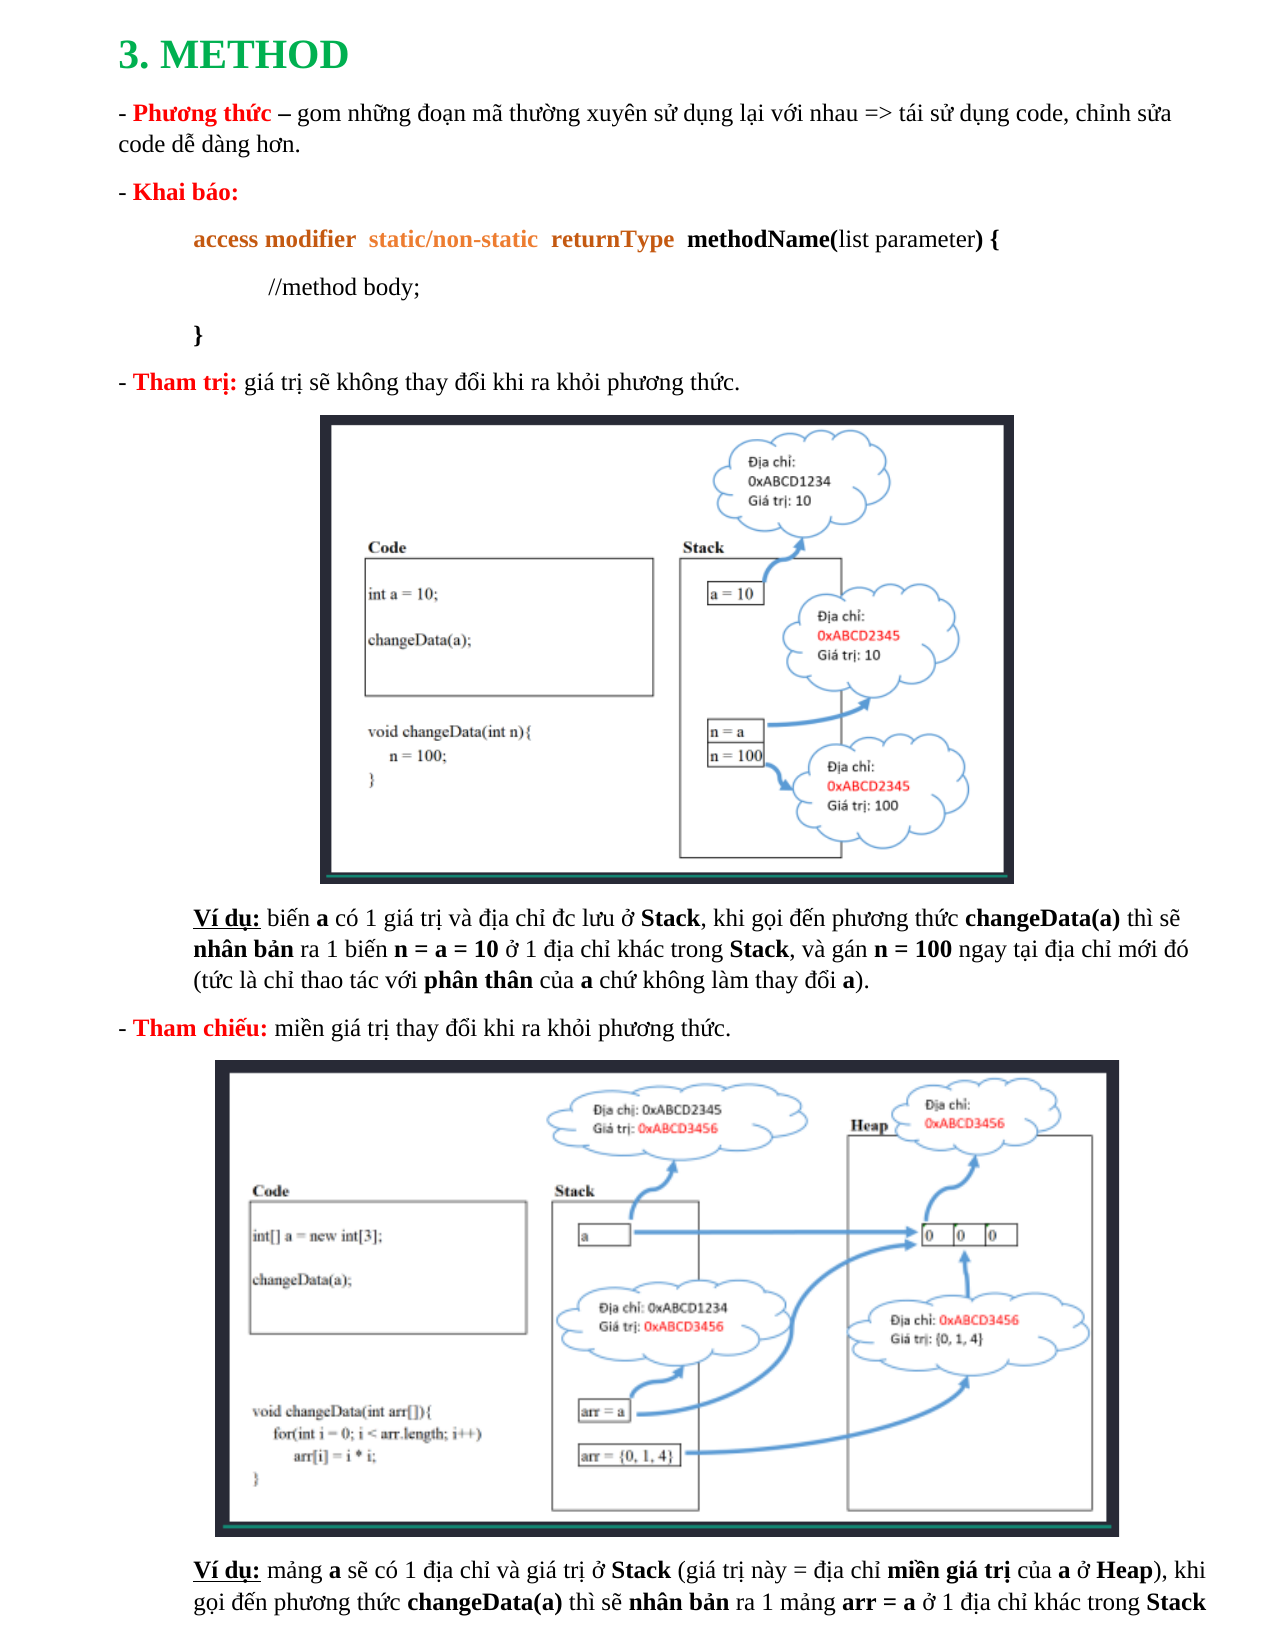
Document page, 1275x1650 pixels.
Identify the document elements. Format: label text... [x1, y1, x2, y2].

text Ví dụ: biến a có 1 giá trị và địa chỉ đc lưu ở Stack, khi gọi đến phương thức changeData(a) thì sẽ nhân bản ra 1 biến n = a = 10 ở 1 địa chỉ khác trong Stack, và gán n = 100 ngay tại địa chỉ mới đó (tức là chỉ thao tác với phân thân của a chứ không làm thay đổi a). [118, 903, 1216, 994]
text - Tham chiếu: miền giá trị thay đổi khi ra khỏi phương thức. [118, 1013, 1216, 1041]
text } [118, 320, 1216, 348]
picture [215, 1060, 1120, 1537]
picture [320, 415, 1014, 884]
text - Khai báo: [118, 177, 1216, 205]
text access modifier static/non-static returnType methodName(list parameter) { [118, 224, 1216, 253]
text - Phương thức – gom những đoạn mã thường xuyên sử dụng lại với nhau => tái sử dụng code, chỉnh sửa code dễ dàng hơn. [118, 98, 1216, 158]
text //method body; [118, 272, 1216, 301]
text 3. METHOD [118, 29, 1216, 77]
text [118, 1556, 1216, 1615]
text - Tham trị: giá trị sẽ không thay đổi khi ra khỏi phương thức. [118, 367, 1216, 396]
